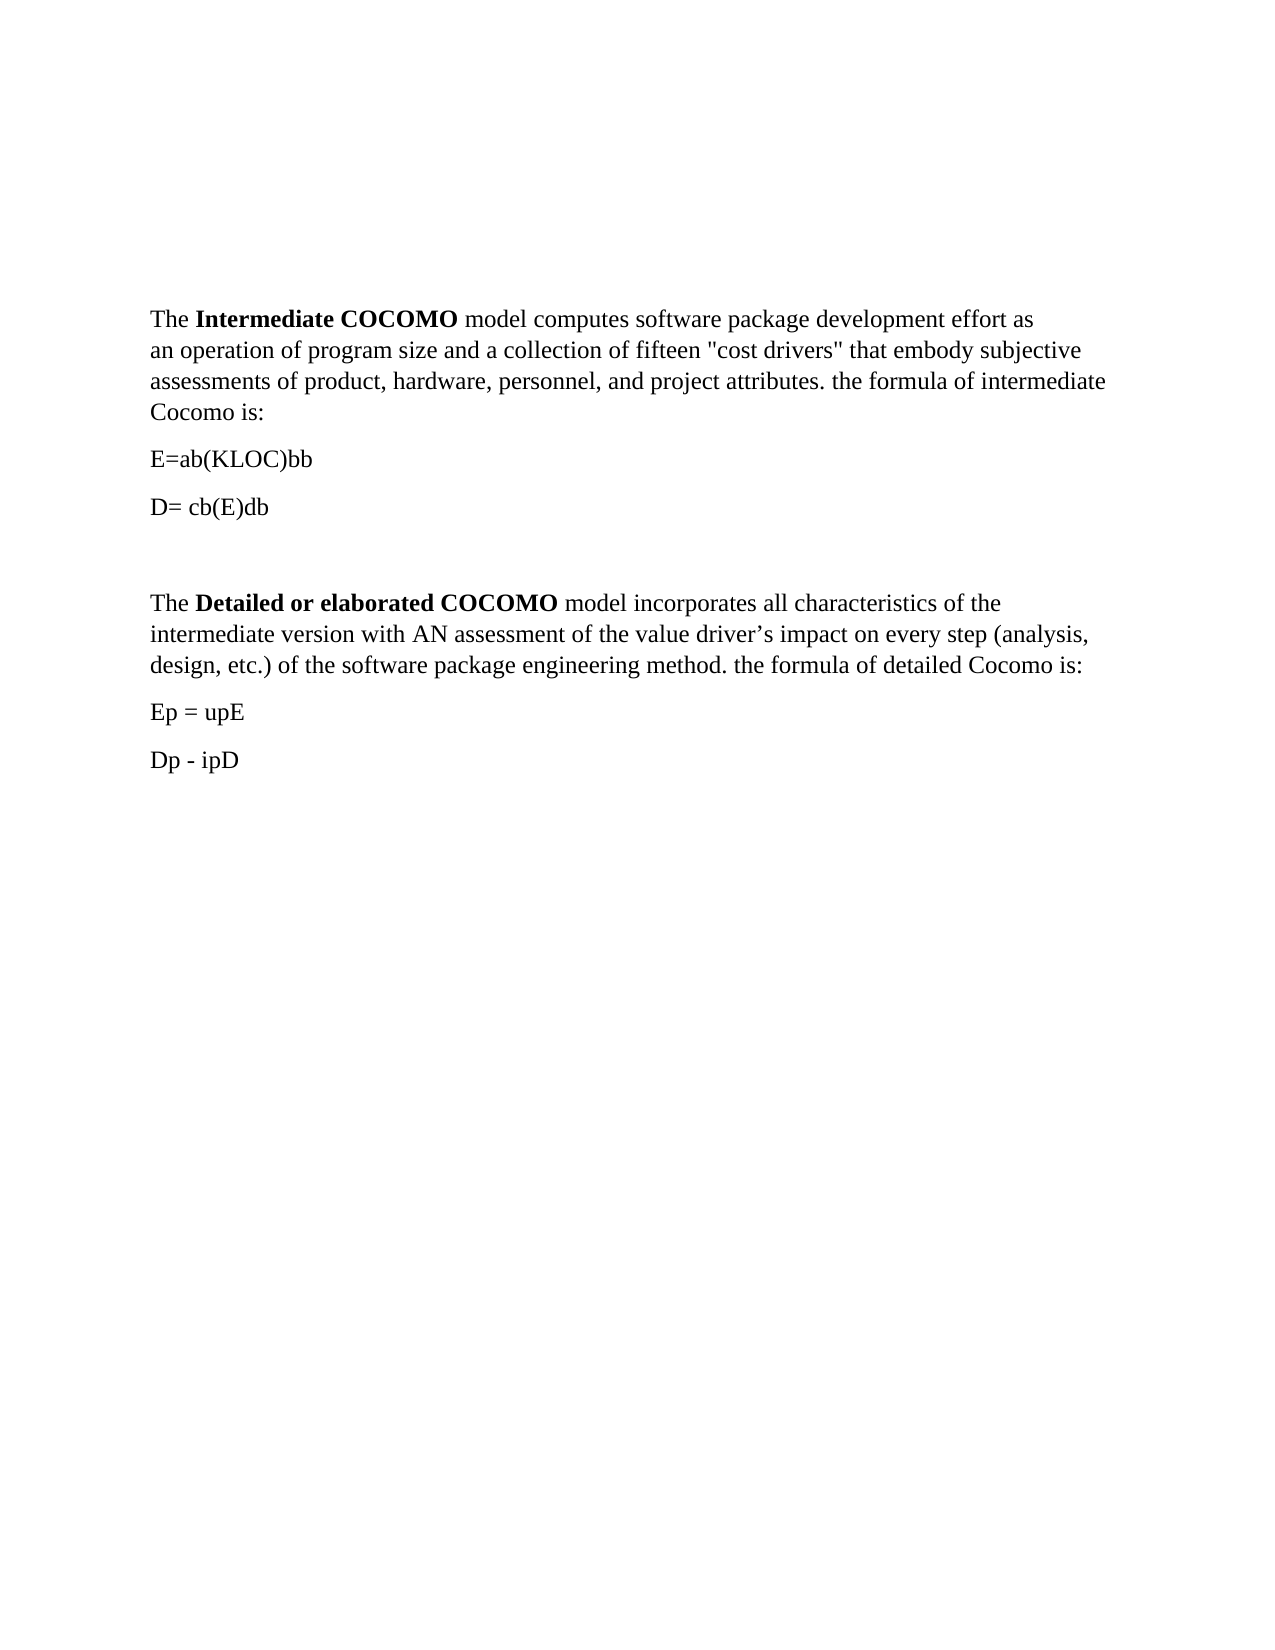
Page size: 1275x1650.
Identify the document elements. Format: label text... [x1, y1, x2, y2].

text Ep = upE [150, 697, 1125, 726]
text D= cb(E)db [150, 492, 1125, 521]
text The Intermediate COCOMO model computes software package development effort as an operation of program size and a collection of fifteen "cost drivers" that embody subjective assessments of product, hardware, personnel, and project attributes. the formula of intermediate Cocomo is: [150, 277, 1125, 426]
text The Detailed or elaborated COCOMO model incorporates all characteristics of the intermediate version with AN assessment of the value driver’s impact on every step (analysis, design, etc.) of the software package engineering method. the formula of detailed Cocomo is: [150, 588, 1125, 678]
text E=ab(KLOC)bb [150, 444, 1125, 473]
text Dp - ipD [150, 745, 1125, 774]
